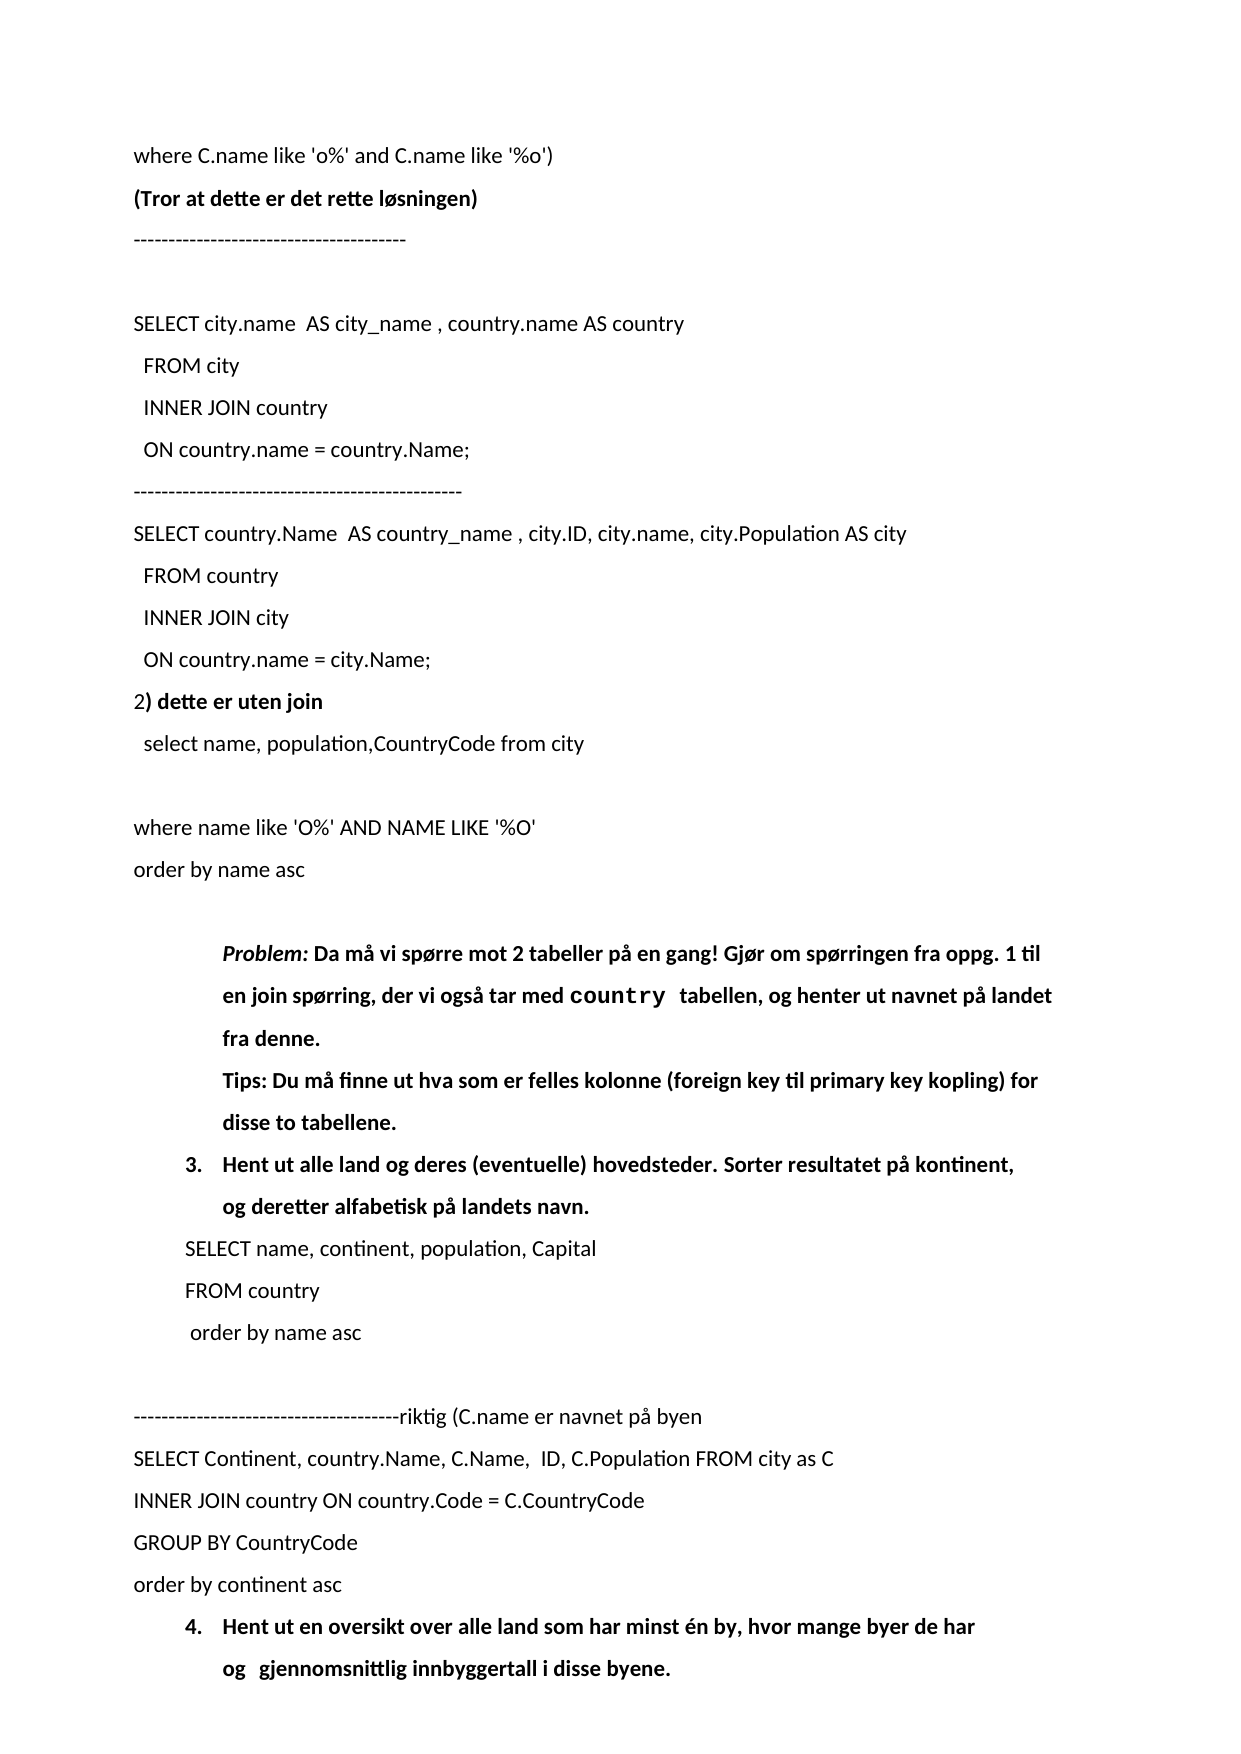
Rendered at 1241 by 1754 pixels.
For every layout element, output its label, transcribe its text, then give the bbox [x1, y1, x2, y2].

text SELECT city.name AS city_name , country.name AS country [133, 309, 1070, 338]
text INNER JOIN country [133, 393, 1070, 422]
list Hent ut alle land og deres (eventuelle) hovedsteder. Sorter resultatet på kontinent, og deretter alfabetisk på landets navn. [185, 1150, 1024, 1220]
text order by name asc [133, 855, 1070, 883]
text 2) dette er uten join [133, 687, 1070, 715]
text SELECT country.Name AS country_name , city.ID, city.name, city.Population AS city [133, 519, 1070, 547]
text ----------------------------------------------- [133, 477, 1070, 506]
text FROM country [133, 561, 1070, 589]
text INNER JOIN city [133, 603, 1070, 631]
text FROM city [133, 352, 1070, 379]
text order by continent asc [133, 1570, 1024, 1598]
text --------------------------------------riktig (C.name er navnet på byen [133, 1402, 1024, 1430]
text select name, population,CountryCode from city [133, 729, 1070, 757]
text (Tror at dette er det rette løsningen) [133, 184, 1070, 212]
text Tips: Du må finne ut hva som er felles kolonne (foreign key til primary key kopling) for disse to tabellene. [222, 1066, 1073, 1136]
text where C.name like 'o%' and C.name like '%o') [133, 142, 1070, 170]
text --------------------------------------- [133, 226, 1070, 254]
text order by name asc [133, 1318, 1024, 1346]
list Hent ut en oversikt over alle land som har minst én by, hvor mange byer de har og gjennomsnittlig innbyggertall i disse byene. [185, 1612, 988, 1682]
list FROM country [185, 1276, 1024, 1304]
text GROUP BY CountryCode [133, 1528, 1024, 1556]
text ON country.name = country.Name; [133, 436, 1070, 463]
text Problem: Da må vi spørre mot 2 tabeller på en gang! Gjør om spørringen fra oppg. 1 til en join spørring, der vi også tar med country tabellen, og henter ut navnet på landet fra denne. [222, 939, 1055, 1052]
text where name like 'O%' AND NAME LIKE '%O' [133, 813, 1070, 841]
text ON country.name = city.Name; [133, 645, 1070, 673]
list SELECT name, continent, population, Capital [185, 1234, 1024, 1262]
text SELECT Continent, country.Name, C.Name, ID, C.Population FROM city as C [133, 1444, 1024, 1472]
text INNER JOIN country ON country.Code = C.CountryCode [133, 1486, 1024, 1514]
